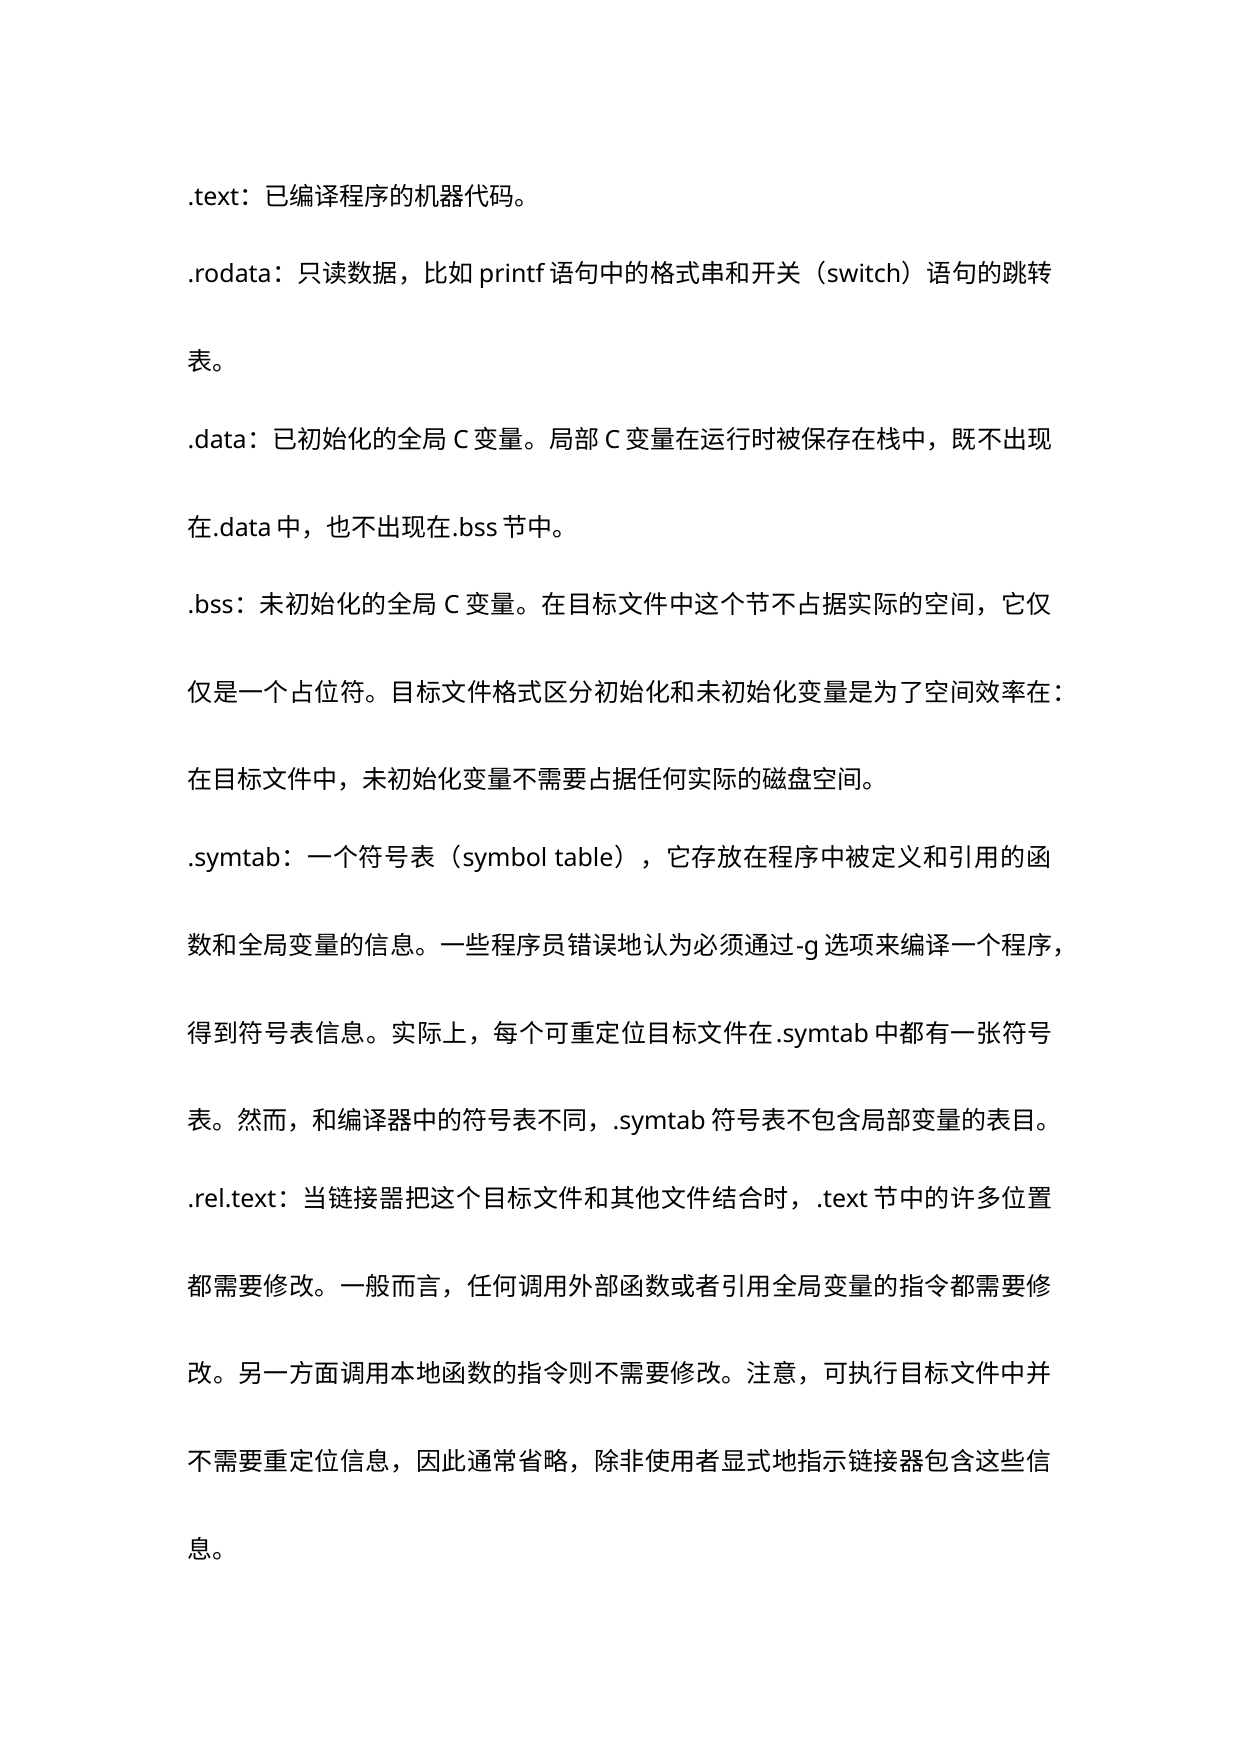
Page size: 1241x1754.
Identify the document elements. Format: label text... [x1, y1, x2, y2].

text .data：已初始化的全局C变量。局部C变量在运行时被保存在栈中，既不出现在.data中，也不出现在.bss节中。 [187, 405, 1053, 558]
text .text：已编译程序的机器代码。 [187, 162, 1053, 227]
text .symtab：一个符号表（symbol table），它存放在程序中被定义和引用的函数和全局变量的信息。一些程序员错误地认为必须通过-g选项来编译一个程序，得到符号表信息。实际上，每个可重定位目标文件在.symtab中都有一张符号表。然而，和编译器中的符号表不同，.symtab符号表不包含局部变量的表目。 [187, 823, 1053, 1151]
text .rel.text：当链接噐把这个目标文件和其他文件结合时，.text节中的许多位置都需要修改。一般而言，任何调用外部函数或者引用全局变量的指令都需要修改。另一方面调用本地函数的指令则不需要修改。注意，可执行目标文件中并不需要重定位信息，因此通常省略，除非使用者显式地指示链接器包含这些信息。 [187, 1164, 1053, 1580]
text .bss：未初始化的全局C变量。在目标文件中这个节不占据实际的空间，它仅仅是一个占位符。目标文件格式区分初始化和未初始化变量是为了空间效率在：在目标文件中，未初始化变量不需要占据任何实际的磁盘空间。 [187, 570, 1053, 811]
text .rodata：只读数据，比如printf语句中的格式串和开关（switch）语句的跳转表。 [187, 239, 1053, 392]
